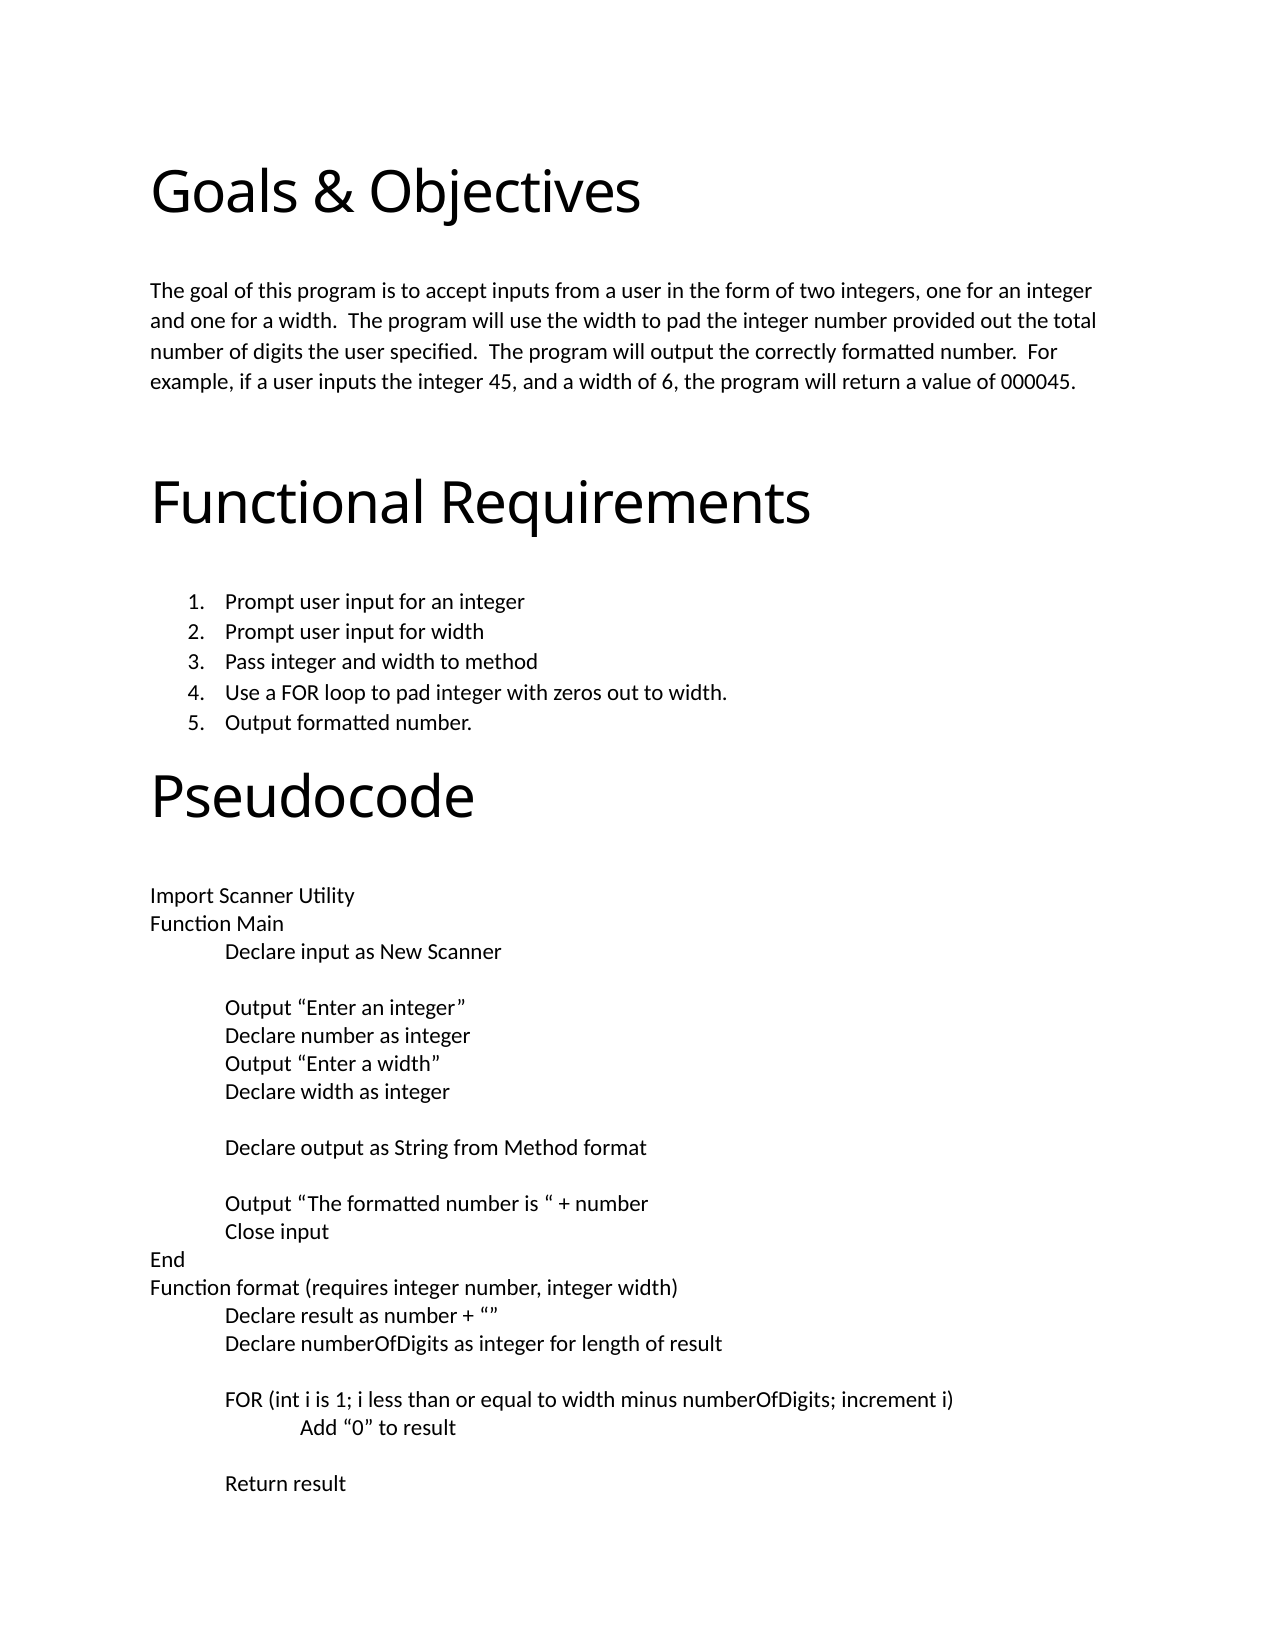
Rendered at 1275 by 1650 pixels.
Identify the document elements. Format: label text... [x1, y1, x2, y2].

text Add “0” to result [150, 1413, 1125, 1442]
text Output “Enter an integer” [150, 993, 1125, 1021]
text Function format (requires integer number, integer width) [150, 1273, 1125, 1301]
text Function Main [150, 909, 1125, 937]
text Output “The formatted number is “ + number [150, 1189, 1125, 1217]
text Import Scanner Utility [150, 881, 1125, 909]
text Declare numberOfDigits as integer for length of result [150, 1329, 1125, 1357]
text Output “Enter a width” [150, 1049, 1125, 1077]
title Pseudocode [150, 755, 1125, 834]
list Prompt user input for width [187, 617, 1125, 645]
list Output formatted number. [187, 708, 1125, 736]
text The goal of this program is to accept inputs from a user in the form of two integers, one for an integer and one for a width. The program will use the width to pad the integer number provided out the total number of digits the user specified. The program will output the correctly formatted number. For example, if a user inputs the integer 45, and a width of 6, the program will return a value of 000045. [150, 276, 1125, 395]
title Goals & Objectives [150, 150, 1125, 229]
text End [150, 1245, 1125, 1273]
text FOR (int i is 1; i less than or equal to width minus numberOfDigits; increment i) [150, 1386, 1125, 1413]
list Pass integer and width to method [187, 647, 1125, 676]
text Declare input as New Scanner [150, 937, 1125, 965]
text Declare width as integer [150, 1077, 1125, 1105]
text Close input [150, 1217, 1125, 1245]
text Declare number as integer [150, 1021, 1125, 1049]
text Return result [150, 1469, 1125, 1498]
list Prompt user input for an integer [187, 587, 1125, 615]
text Declare result as number + “” [150, 1301, 1125, 1329]
list Use a FOR loop to pad integer with zeros out to width. [187, 678, 1125, 706]
title Functional Requirements [150, 461, 1125, 540]
text Declare output as String from Method format [150, 1133, 1125, 1161]
